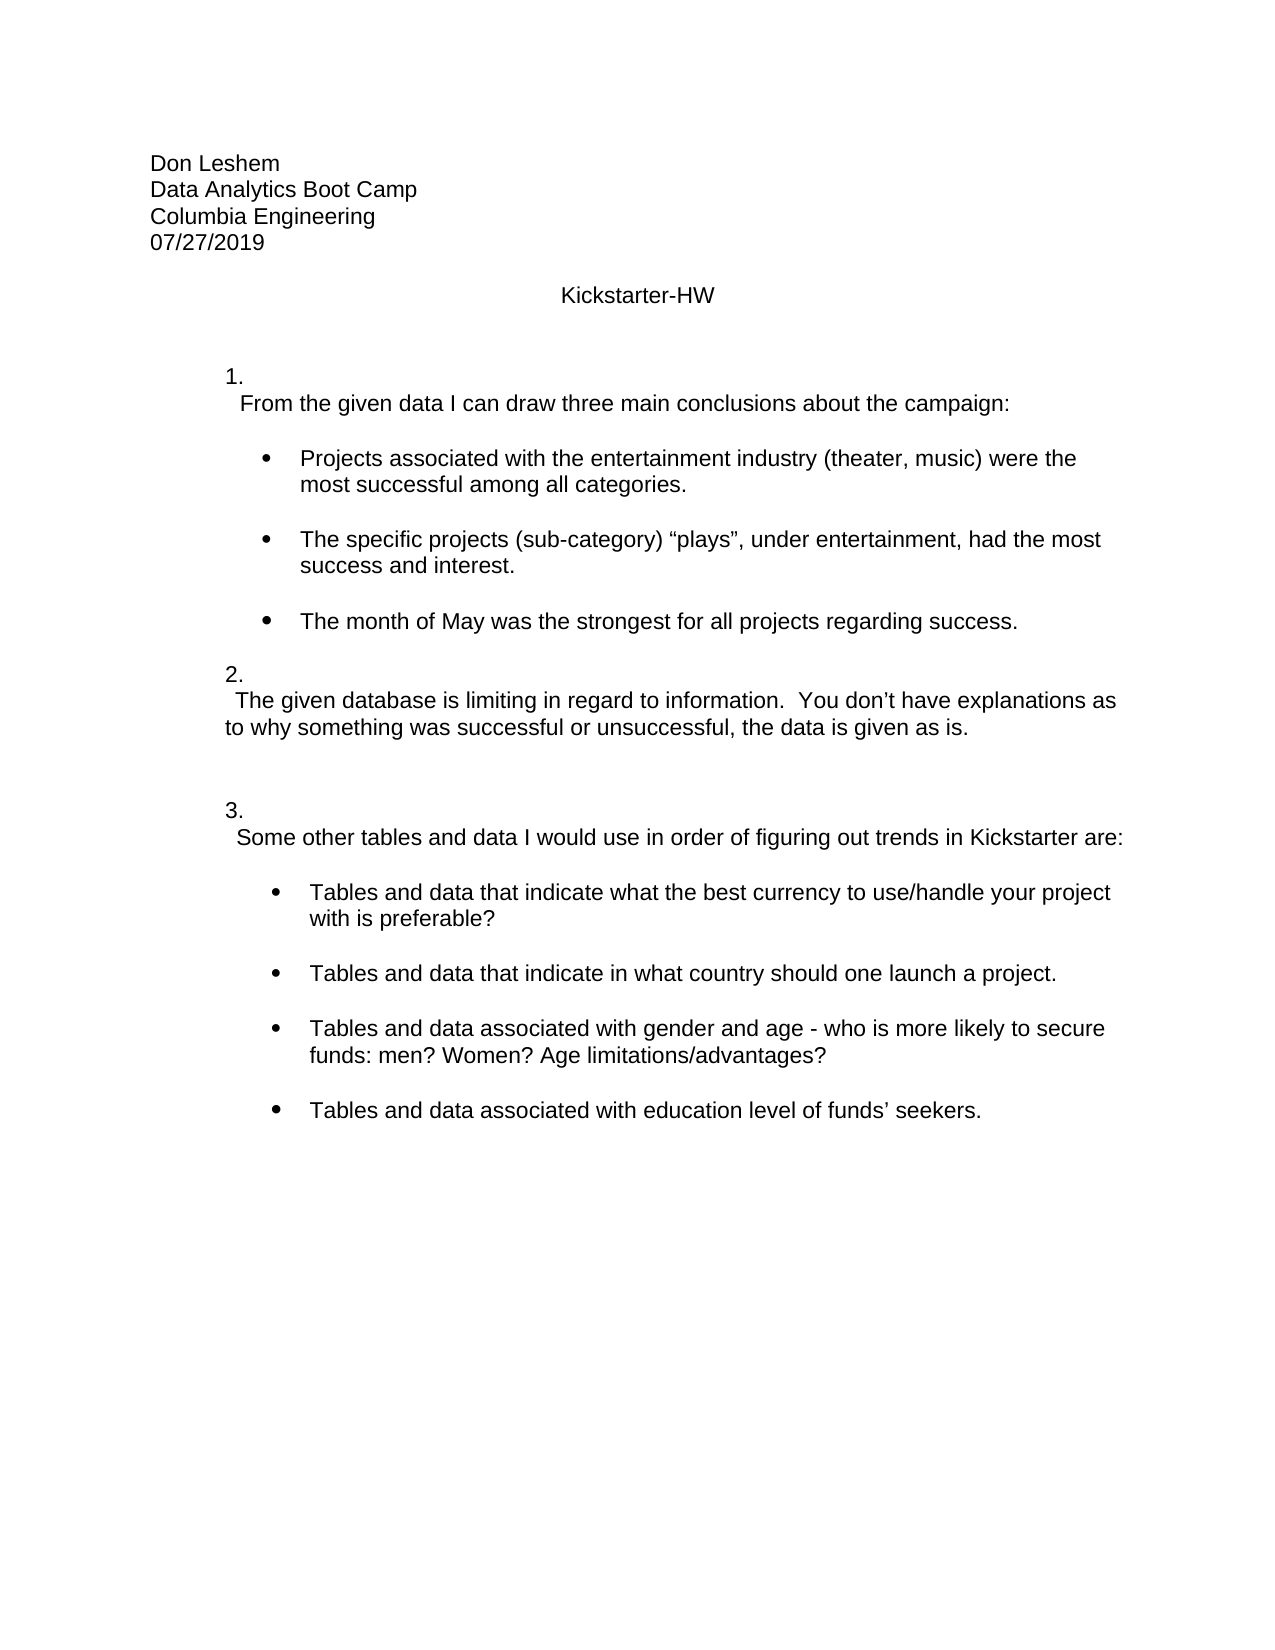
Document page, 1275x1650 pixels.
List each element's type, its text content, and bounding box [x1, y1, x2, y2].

list Tables and data associated with gender and age - who is more likely to secure funds: men? Women? Age limitations/advantages? [272, 1015, 1125, 1068]
text Columbia Engineering [150, 203, 1125, 229]
list Projects associated with the entertainment industry (theater, music) were the most successful among all categories. [262, 445, 1125, 497]
text Data Analytics Boot Camp [150, 176, 1125, 203]
text The given database is limiting in regard to information. You don’t have explanations as to why something was successful or unsuccessful, the data is given as is. [225, 687, 1125, 740]
text 2. [225, 661, 1125, 687]
text 1. [225, 363, 1125, 389]
text Some other tables and data I would use in order of figuring out trends in Kickstarter are: [225, 824, 1125, 850]
list The month of May was the strongest for all projects regarding success. [262, 608, 1125, 634]
text 3. [225, 797, 1125, 824]
list Tables and data associated with education level of funds’ seekers. [272, 1097, 1125, 1124]
text Kickstarter-HW [150, 282, 1125, 308]
list The specific projects (sub-category) “plays”, under entertainment, had the most success and interest. [262, 526, 1125, 579]
text From the given data I can draw three main conclusions about the campaign: [225, 389, 1125, 416]
text Don Leshem [150, 150, 1125, 176]
list Tables and data that indicate what the best currency to use/handle your project with is preferable? [272, 879, 1125, 932]
list Tables and data that indicate in what country should one launch a project. [272, 960, 1125, 987]
text 07/27/2019 [150, 229, 1125, 255]
